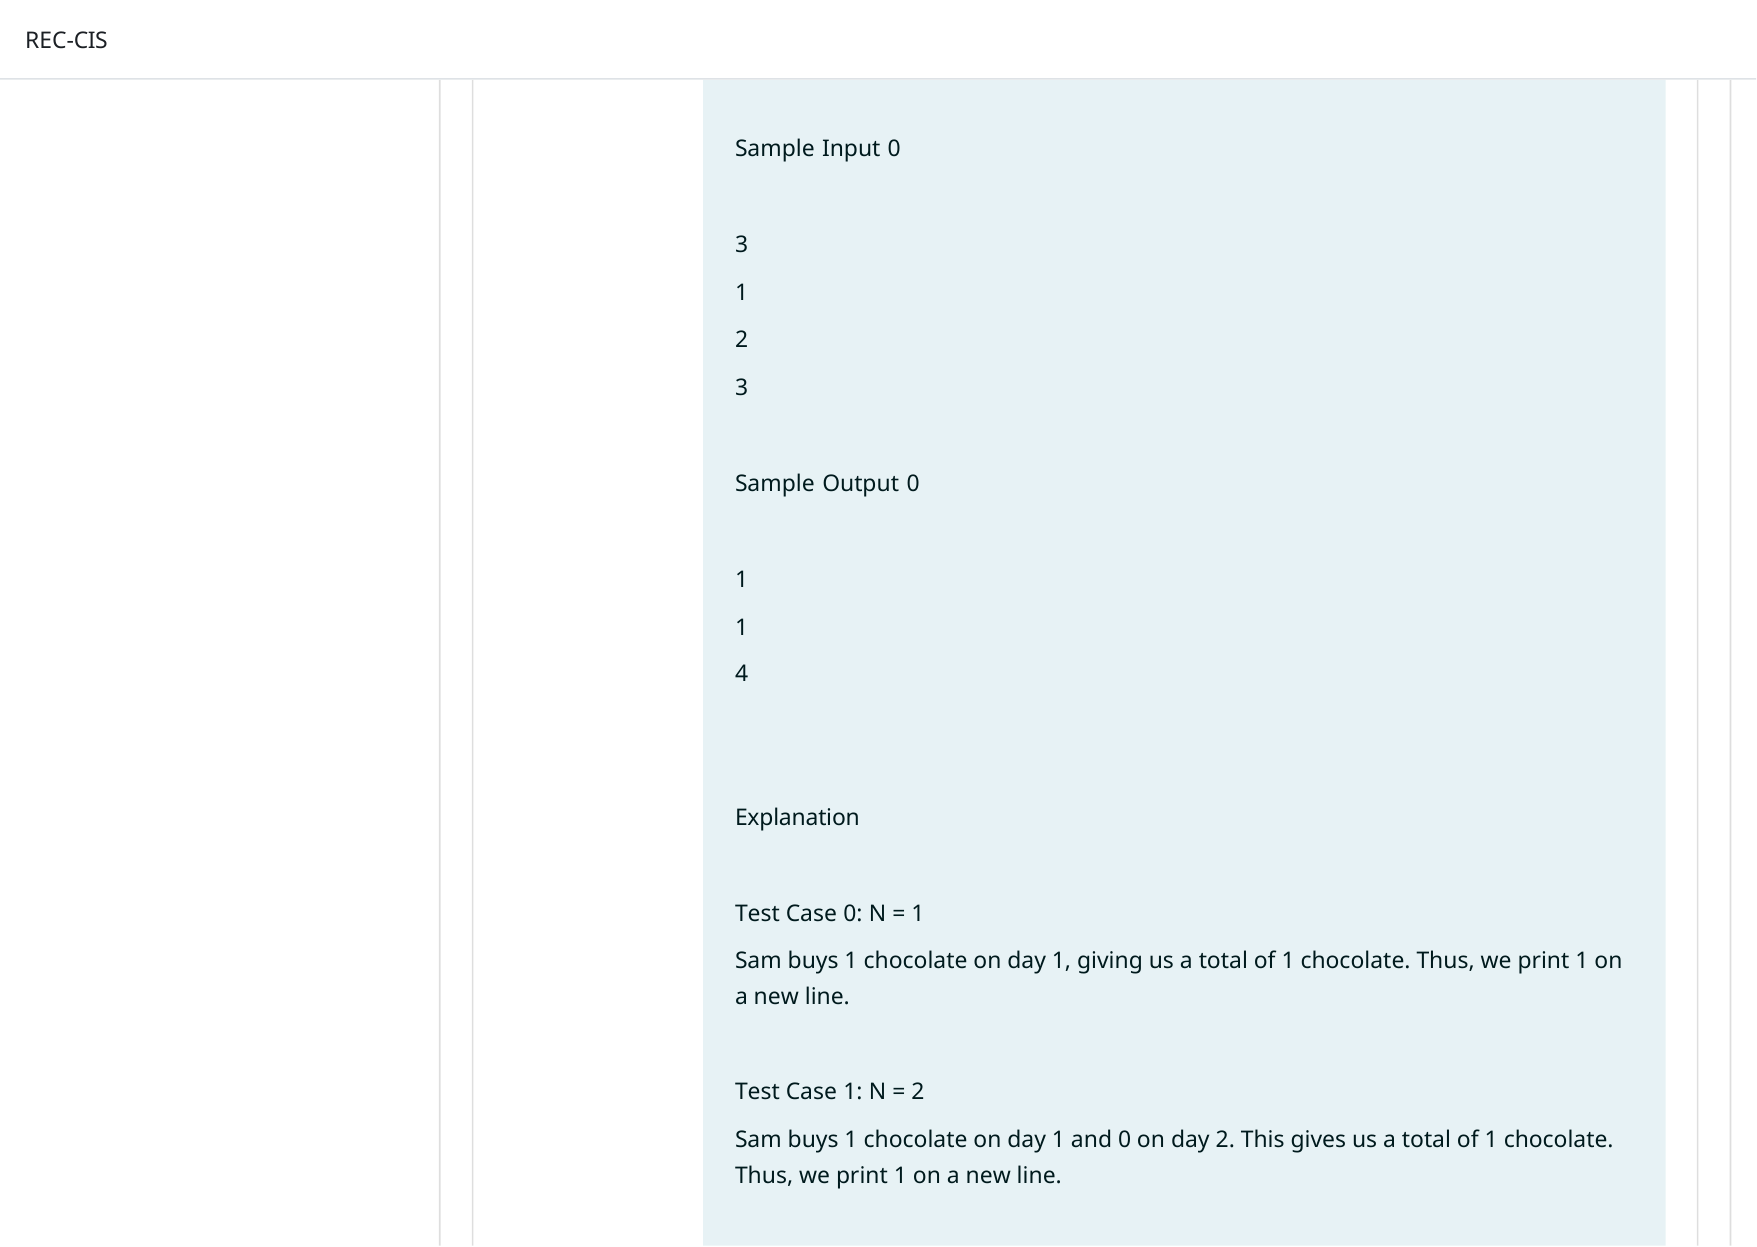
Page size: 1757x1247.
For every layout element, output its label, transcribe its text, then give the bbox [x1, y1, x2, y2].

text Test Case 1: N = 2 [735, 1075, 1668, 1106]
text 3 [735, 371, 1668, 402]
text 1 [735, 611, 1668, 642]
text 1 [735, 276, 1668, 307]
text Sam buys 1 chocolate on day 1 and 0 on day 2. This gives us a total of 1 chocolate. Thus, we print 1 on a new line. [735, 1123, 1619, 1190]
text 4 [735, 657, 1668, 688]
subtitle REC-CIS [25, 23, 1668, 55]
text 1 [735, 563, 1668, 594]
text Explanation [735, 801, 1668, 832]
text Sample Output 0 [735, 467, 1668, 498]
text 3 [735, 228, 1668, 259]
text 2 [735, 323, 1668, 355]
text Sample Input 0 [735, 132, 1668, 163]
text Test Case 0: N = 1 [735, 897, 1668, 928]
text Sam buys 1 chocolate on day 1, giving us a total of 1 chocolate. Thus, we print 1 on a new line. [735, 944, 1631, 1011]
